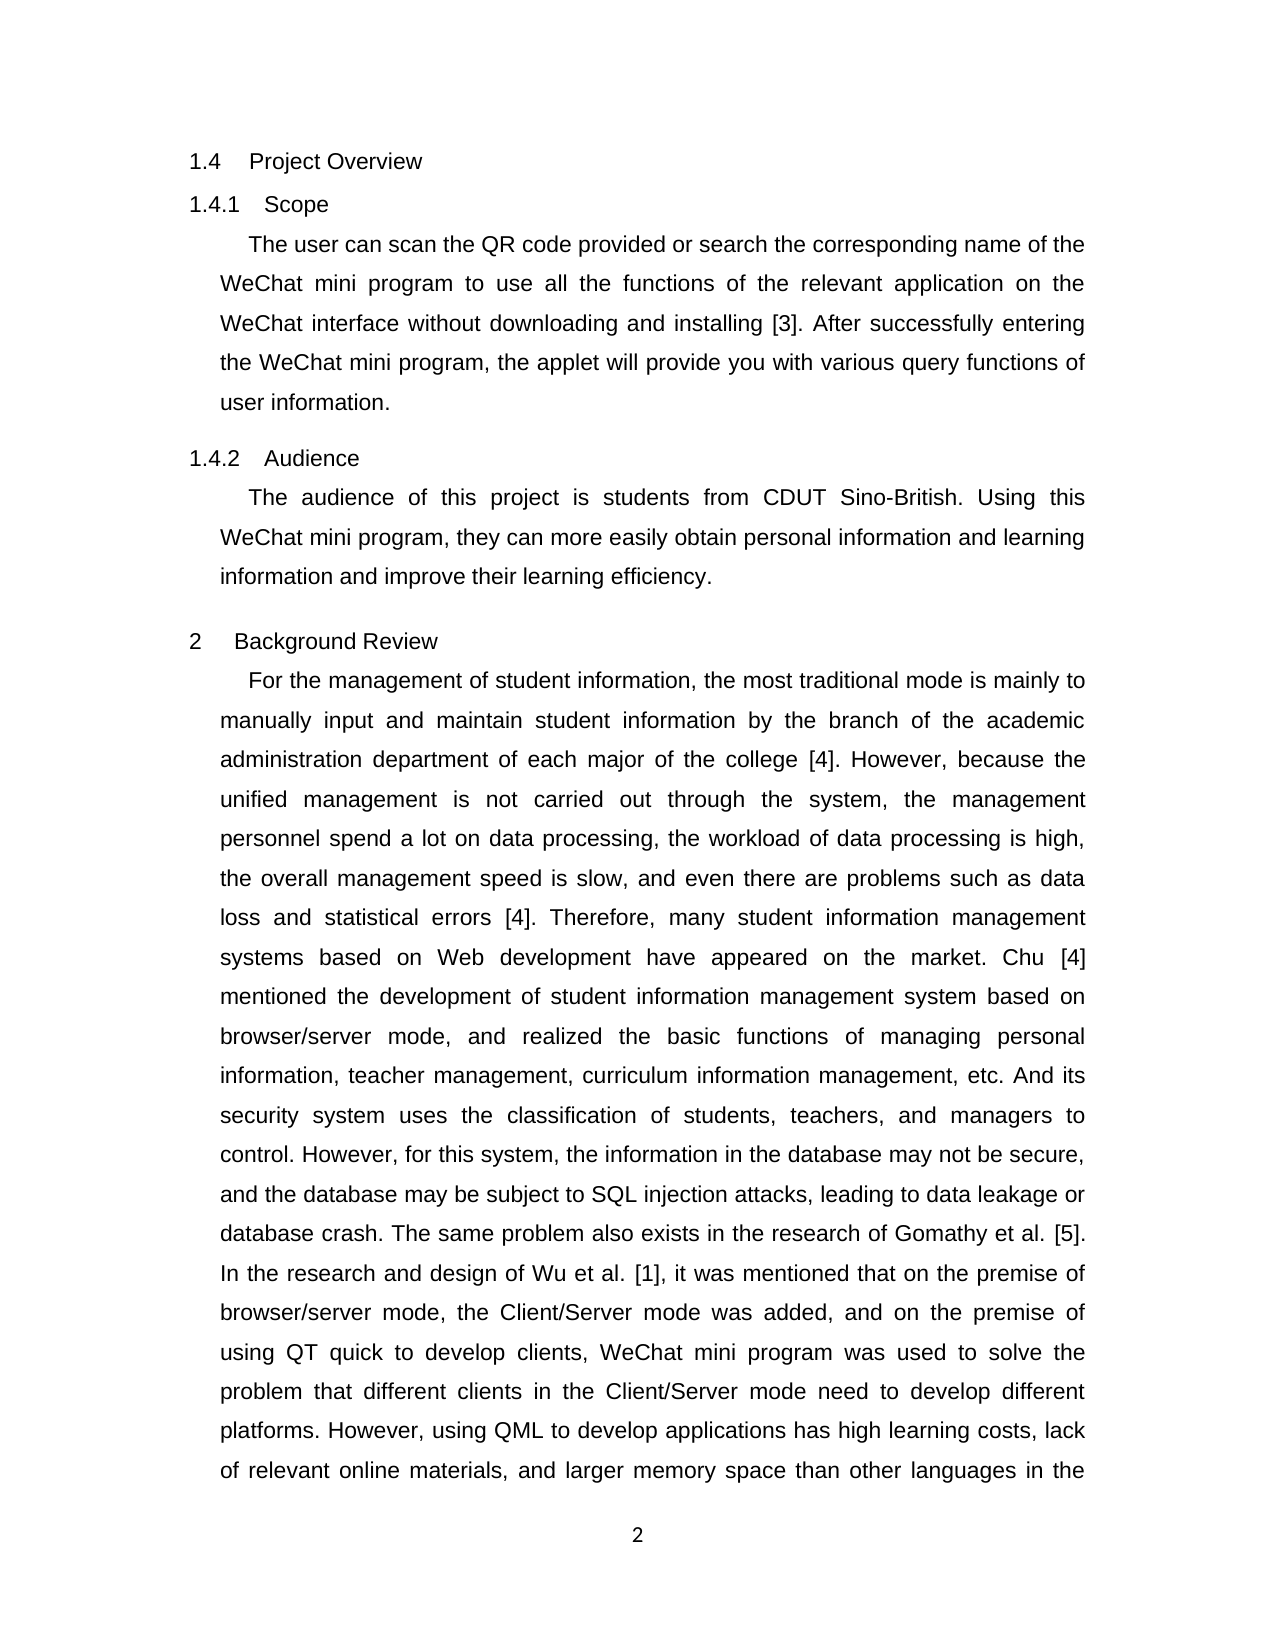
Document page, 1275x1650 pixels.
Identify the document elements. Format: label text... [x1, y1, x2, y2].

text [220, 667, 1086, 1483]
subtitle Scope [189, 191, 1086, 218]
subtitle Background Review [189, 628, 1086, 654]
text The audience of this project is students from CDUT Sino-British. Using this WeChat mini program, they can more easily obtain personal information and learning information and improve their learning efficiency. [220, 484, 1086, 590]
text The user can scan the QR code provided or search the corresponding name of the WeChat mini program to use all the functions of the relevant application on the WeChat interface without downloading and installing [3]. After successfully entering the WeChat mini program, the applet will provide you with various query functions of user information. [220, 231, 1086, 415]
subtitle Project Overview [189, 148, 1086, 174]
subtitle Audience [189, 445, 1086, 471]
